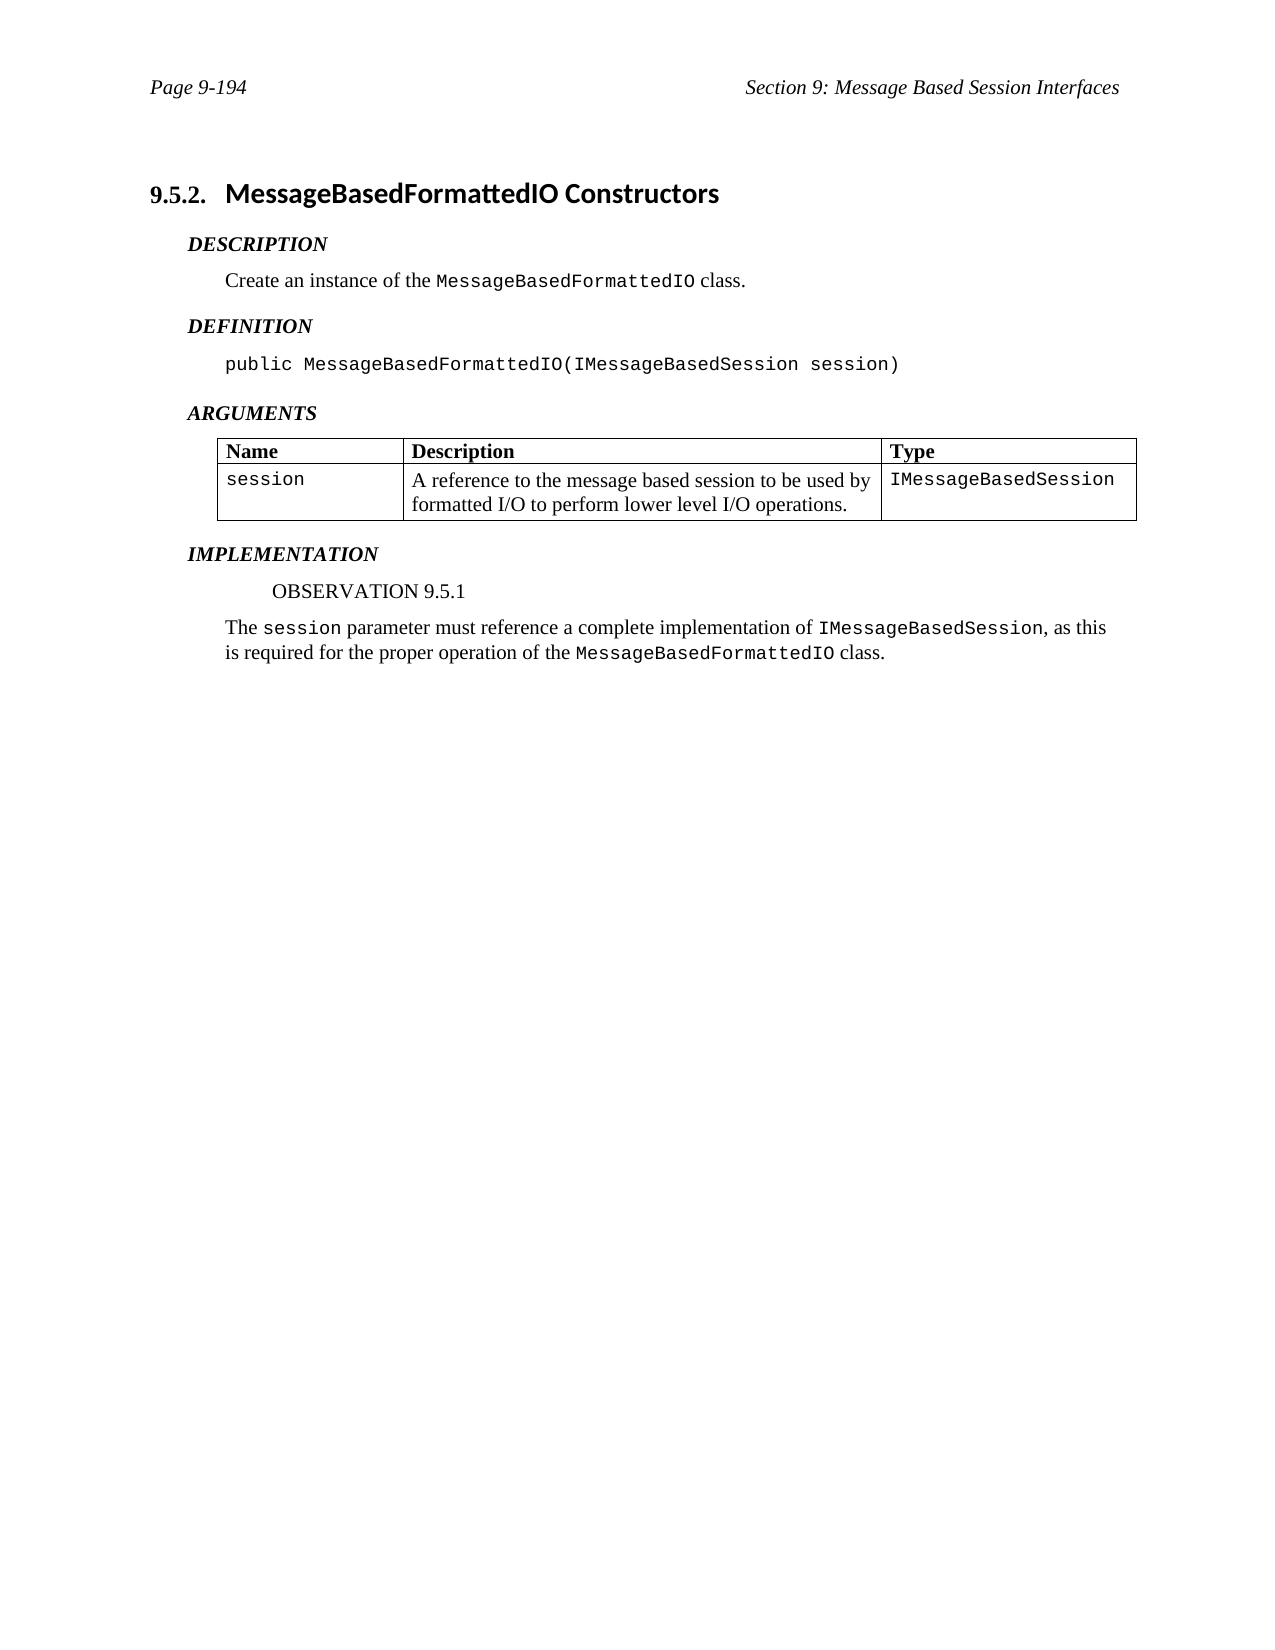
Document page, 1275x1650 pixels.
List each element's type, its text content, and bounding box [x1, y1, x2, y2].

text The session parameter must reference a complete implementation of IMessageBasedSession, as this is required for the proper operation of the MessageBasedFormattedIO class. [225, 615, 1125, 665]
subtitle Definition [187, 314, 1125, 338]
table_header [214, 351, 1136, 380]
text Create an instance of the MessageBasedFormattedIO class. [225, 268, 1125, 293]
subtitle Implementation [187, 542, 1125, 566]
subtitle Arguments [187, 401, 1125, 425]
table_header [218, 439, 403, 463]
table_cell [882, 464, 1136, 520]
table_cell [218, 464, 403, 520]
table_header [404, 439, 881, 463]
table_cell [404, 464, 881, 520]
subtitle MessageBasedFormattedIO Constructors [150, 175, 1125, 211]
subtitle Description [187, 231, 1125, 256]
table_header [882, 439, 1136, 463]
